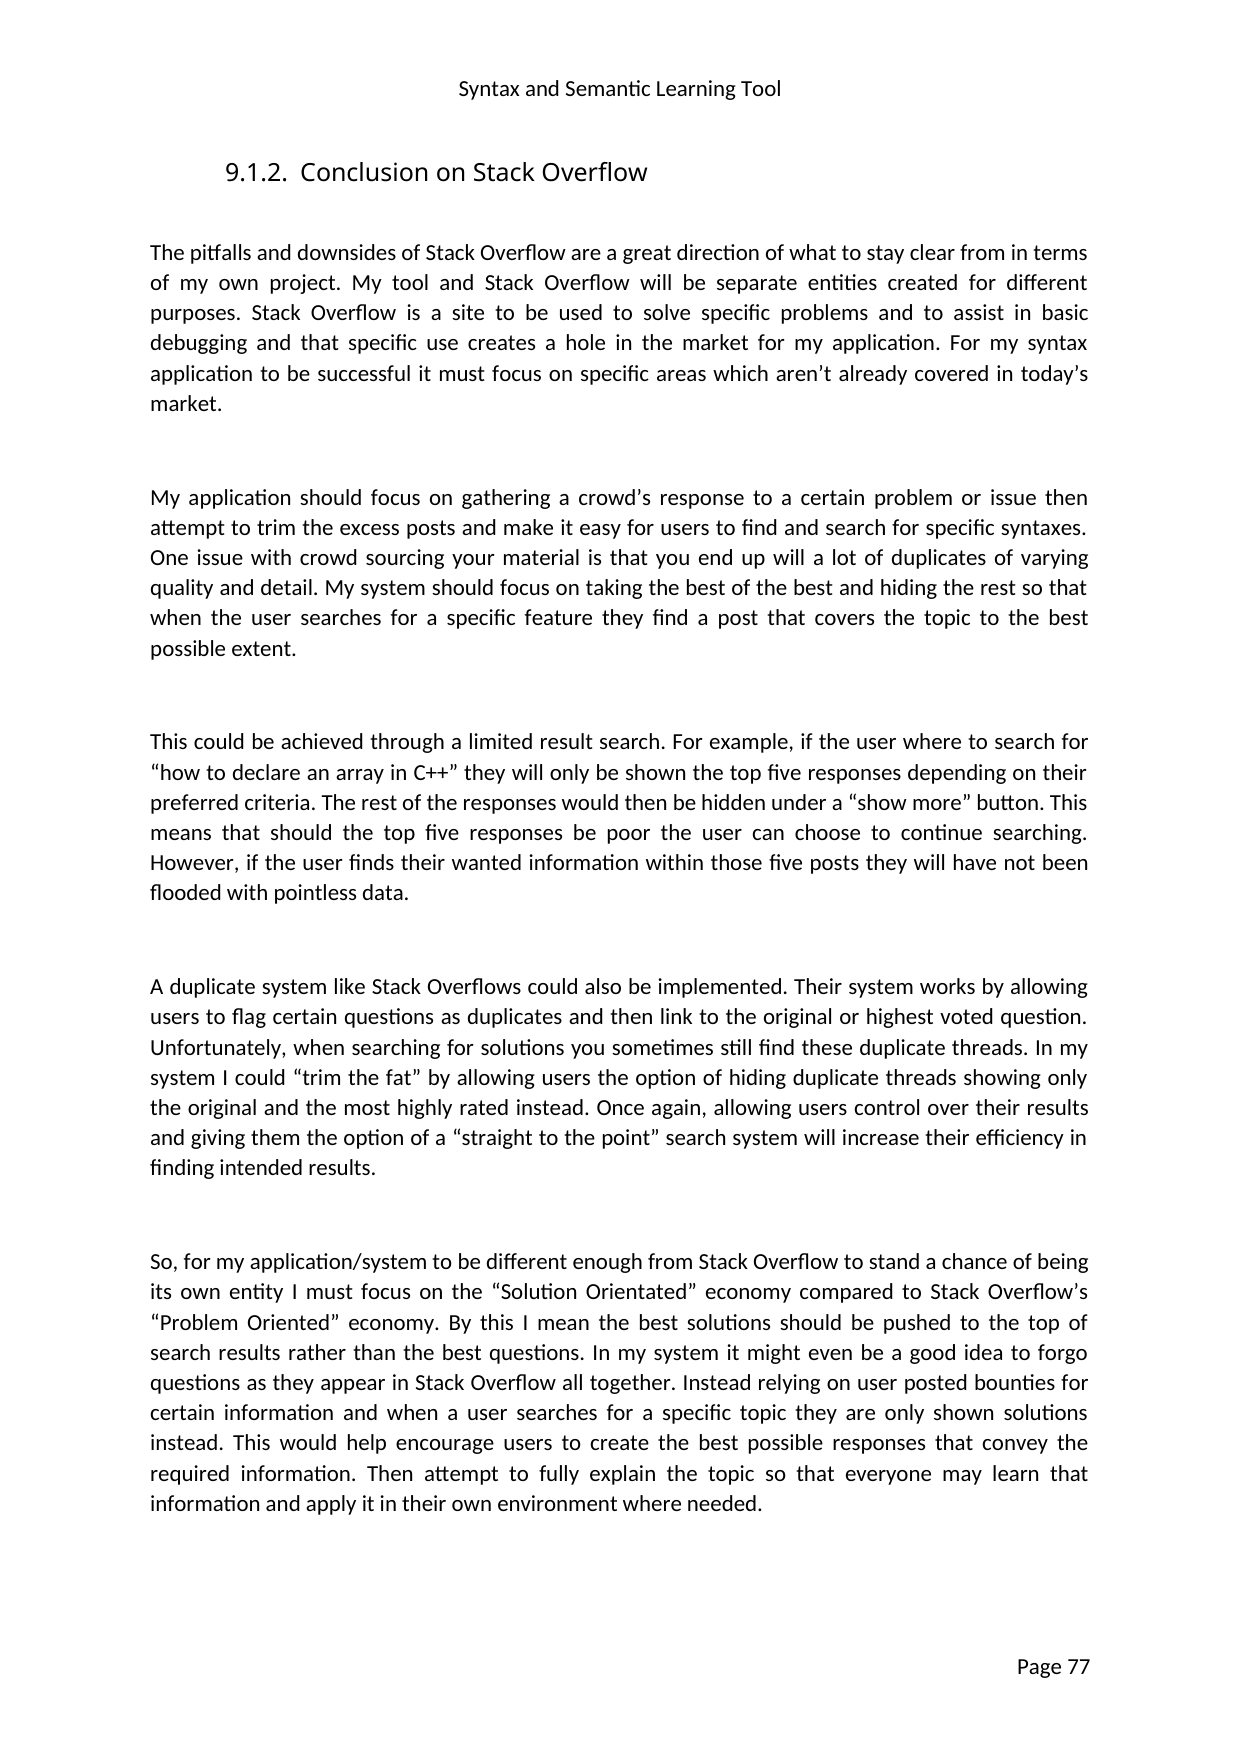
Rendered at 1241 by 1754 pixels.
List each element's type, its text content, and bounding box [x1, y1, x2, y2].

text My application should focus on gathering a crowd’s response to a certain problem or issue then attempt to trim the excess posts and make it easy for users to find and search for specific syntaxes. One issue with crowd sourcing your material is that you end up will a lot of duplicates of varying quality and detail. My system should focus on taking the best of the best and hiding the rest so that when the user searches for a specific feature they find a post that covers the topic to the best possible extent. [150, 483, 1090, 662]
text So, for my application/system to be different enough from Stack Overflow to stand a chance of being its own entity I must focus on the “Solution Orientated” economy compared to Stack Overflow’s “Problem Oriented” economy. By this I mean the best solutions should be pushed to the top of search results rather than the best questions. In my system it might even be a good idea to forgo questions as they appear in Stack Overflow all together. Instead relying on user posted bounties for certain information and when a user searches for a specific topic they are only shown solutions instead. This would help encourage users to create the best possible responses that convey the required information. Then attempt to fully explain the topic so that everyone may learn that information and apply it in their own environment where needed. [150, 1247, 1090, 1517]
text A duplicate system like Stack Overflows could also be implemented. Their system works by allowing users to flag certain questions as duplicates and then link to the original or highest voted question. Unfortunately, when searching for solutions you sometimes still find these duplicate threads. In my system I could “trim the fat” by allowing users the option of hiding duplicate threads showing only the original and the most highly rated instead. Once again, allowing users control over their results and giving them the option of a “straight to the point” search system will increase their efficiency in finding intended results. [150, 972, 1090, 1181]
subtitle Conclusion on Stack Overflow [225, 154, 1090, 188]
text This could be achieved through a limited result search. For example, if the user where to search for “how to declare an array in C++” they will only be shown the top five responses depending on their preferred criteria. The rest of the responses would then be hidden under a “show more” button. This means that should the top five responses be poor the user can choose to continue searching. However, if the user finds their wanted information within those five posts they will have not been flooded with pointless data. [150, 727, 1090, 906]
text The pitfalls and downsides of Stack Overflow are a great direction of what to stay clear from in terms of my own project. My tool and Stack Overflow will be separate entities created for different purposes. Stack Overflow is a site to be used to solve specific problems and to assist in basic debugging and that specific use creates a hole in the market for my application. For my syntax application to be successful it must focus on specific areas which aren’t already covered in today’s market. [150, 238, 1090, 417]
